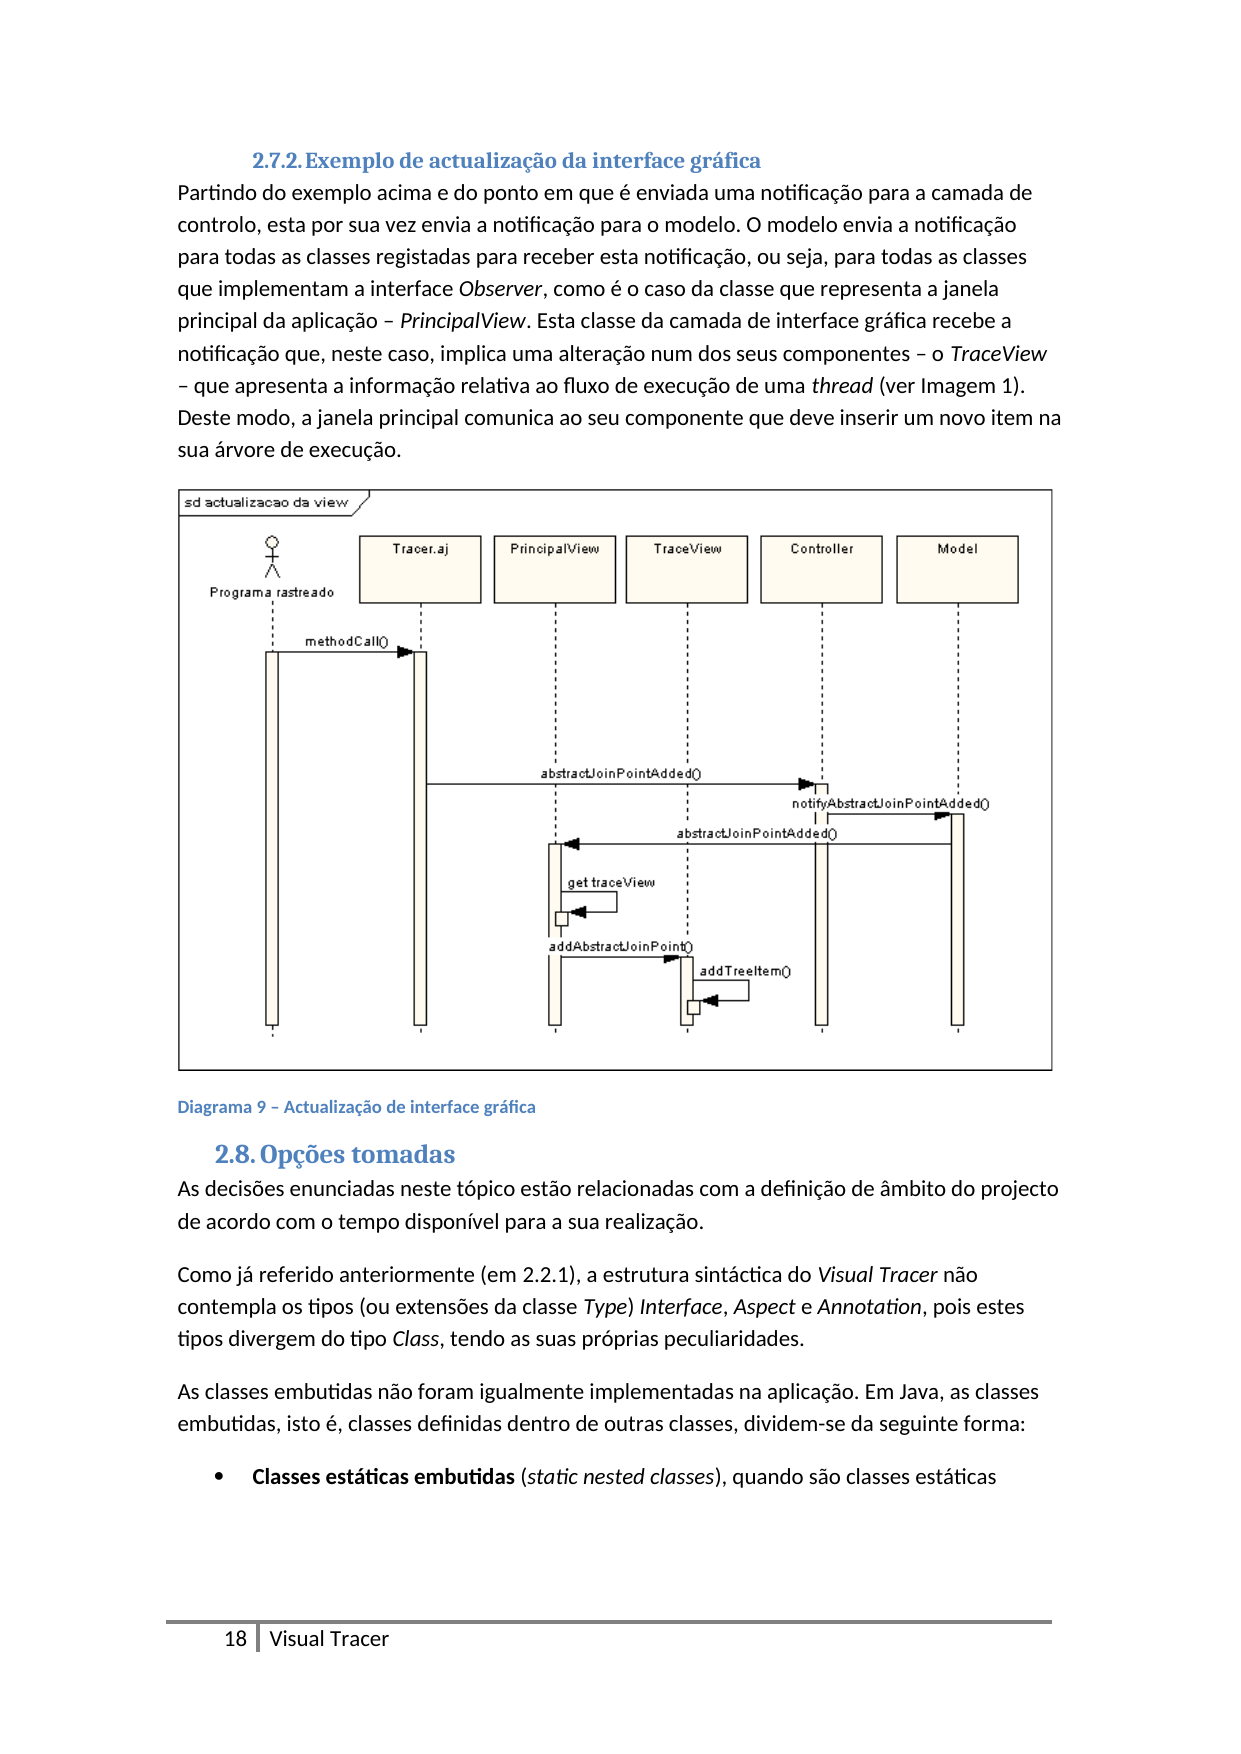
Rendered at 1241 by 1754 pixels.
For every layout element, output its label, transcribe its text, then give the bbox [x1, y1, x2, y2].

picture [177, 488, 1053, 1071]
subtitle Opções tomadas [215, 1139, 1063, 1170]
text As classes embutidas não foram igualmente implementadas na aplicação. Em Java, as classes embutidas, isto é, classes definidas dentro de outras classes, dividem-se da seguinte forma: [177, 1377, 1063, 1437]
subtitle Exemplo de actualização da interface gráfica [252, 148, 1063, 174]
text Como já referido anteriormente (em 2.2.1), a estrutura sintáctica do Visual Tracer não contempla os tipos (ou extensões da classe Type) Interface, Aspect e Annotation, pois estes tipos divergem do tipo Class, tendo as suas próprias peculiaridades. [177, 1260, 1063, 1352]
list Classes estáticas embutidas (static nested classes), quando são classes estáticas [215, 1462, 1063, 1490]
text As decisões enunciadas neste tópico estão relacionadas com a definição de âmbito do projecto de acordo com o tempo disponível para a sua realização. [177, 1174, 1063, 1235]
text Partindo do exemplo acima e do ponto em que é enviada uma notificação para a camada de controlo, esta por sua vez envia a notificação para o modelo. O modelo envia a notificação para todas as classes registadas para receber esta notificação, ou seja, para todas as classes que implementam a interface Observer, como é o caso da classe que representa a janela principal da aplicação – PrincipalView. Esta classe da camada de interface gráfica recebe a notificação que, neste caso, implica uma alteração num dos seus componentes – o TraceView – que apresenta a informação relativa ao fluxo de execução de uma thread (ver Imagem 1). Deste modo, a janela principal comunica ao seu componente que deve inserir um novo item na sua árvore de execução. [177, 178, 1063, 463]
